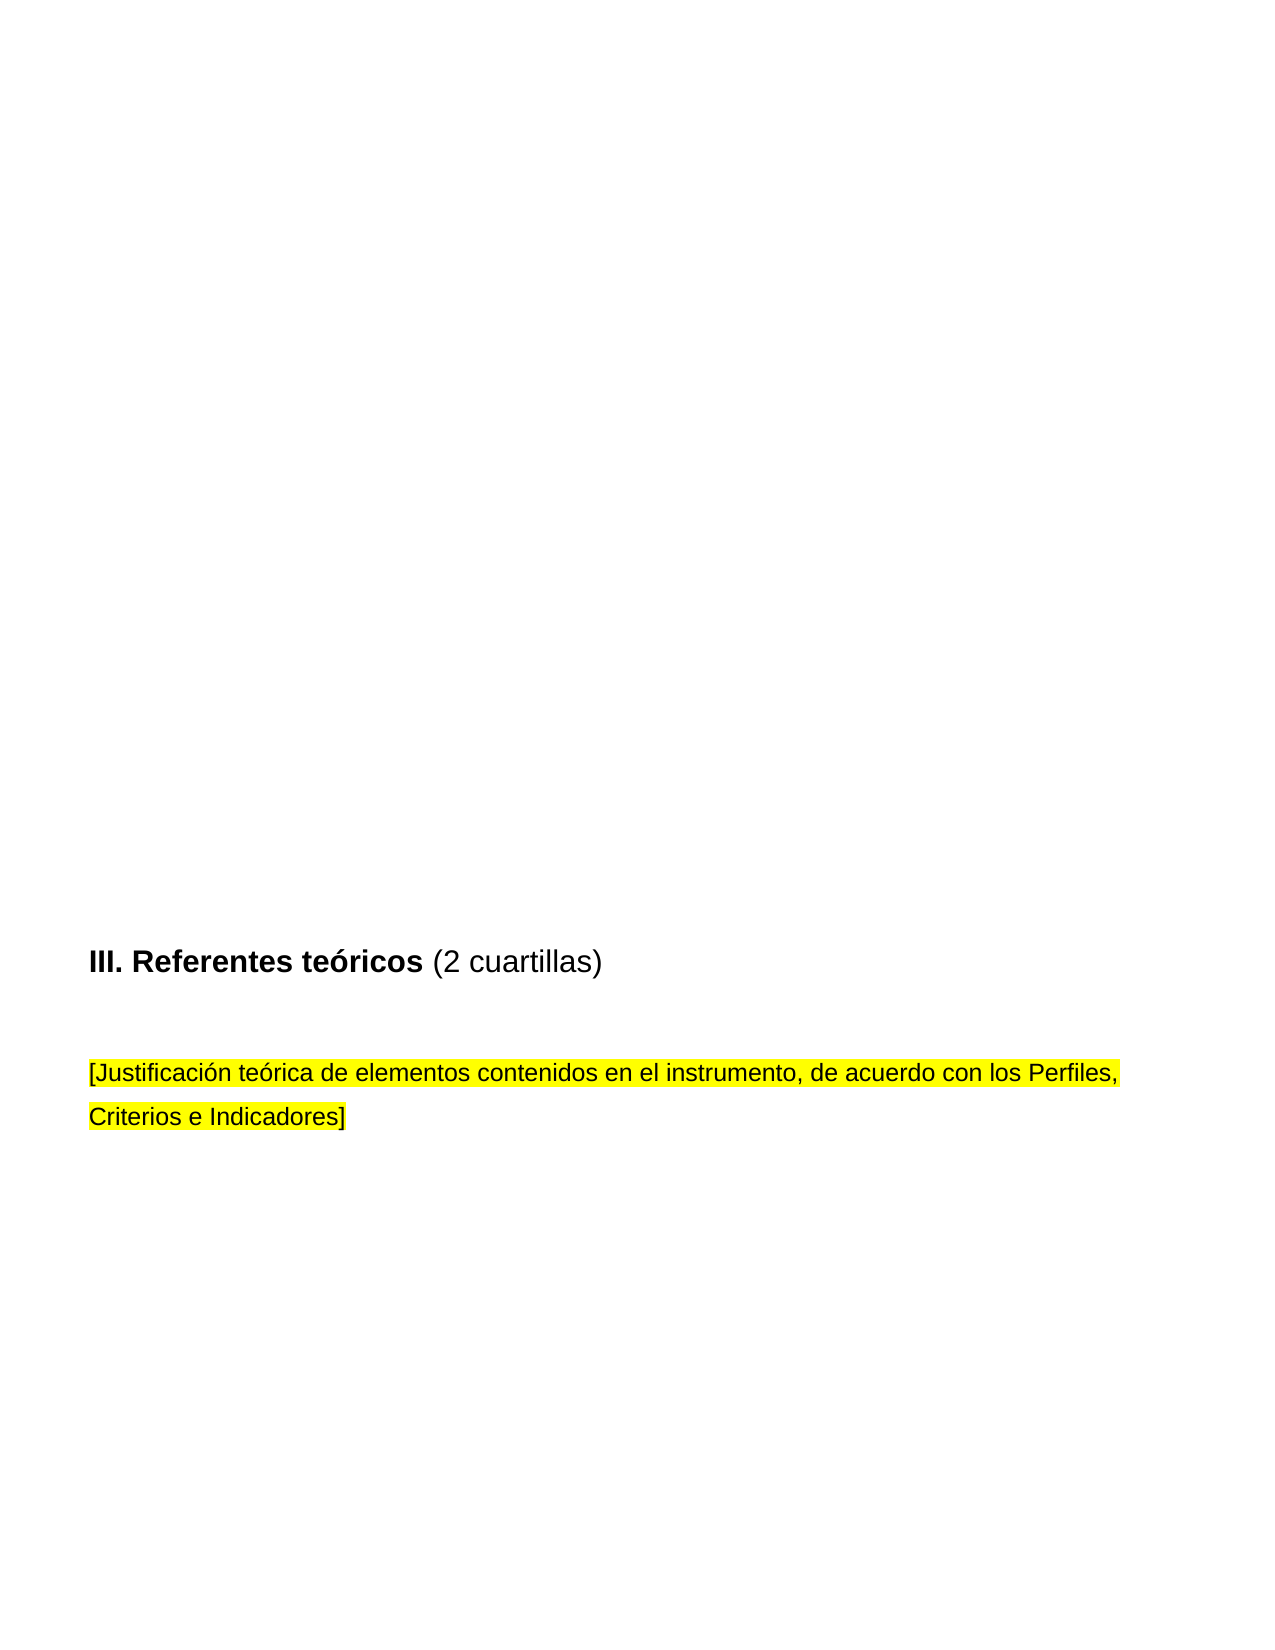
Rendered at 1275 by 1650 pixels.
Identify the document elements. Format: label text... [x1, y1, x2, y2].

text [Justificación teórica de elementos contenidos en el instrumento, de acuerdo con los Perfiles, Criterios e Indicadores] [88, 1058, 1167, 1130]
text III. Referentes teóricos (2 cuartillas) [88, 943, 1167, 978]
